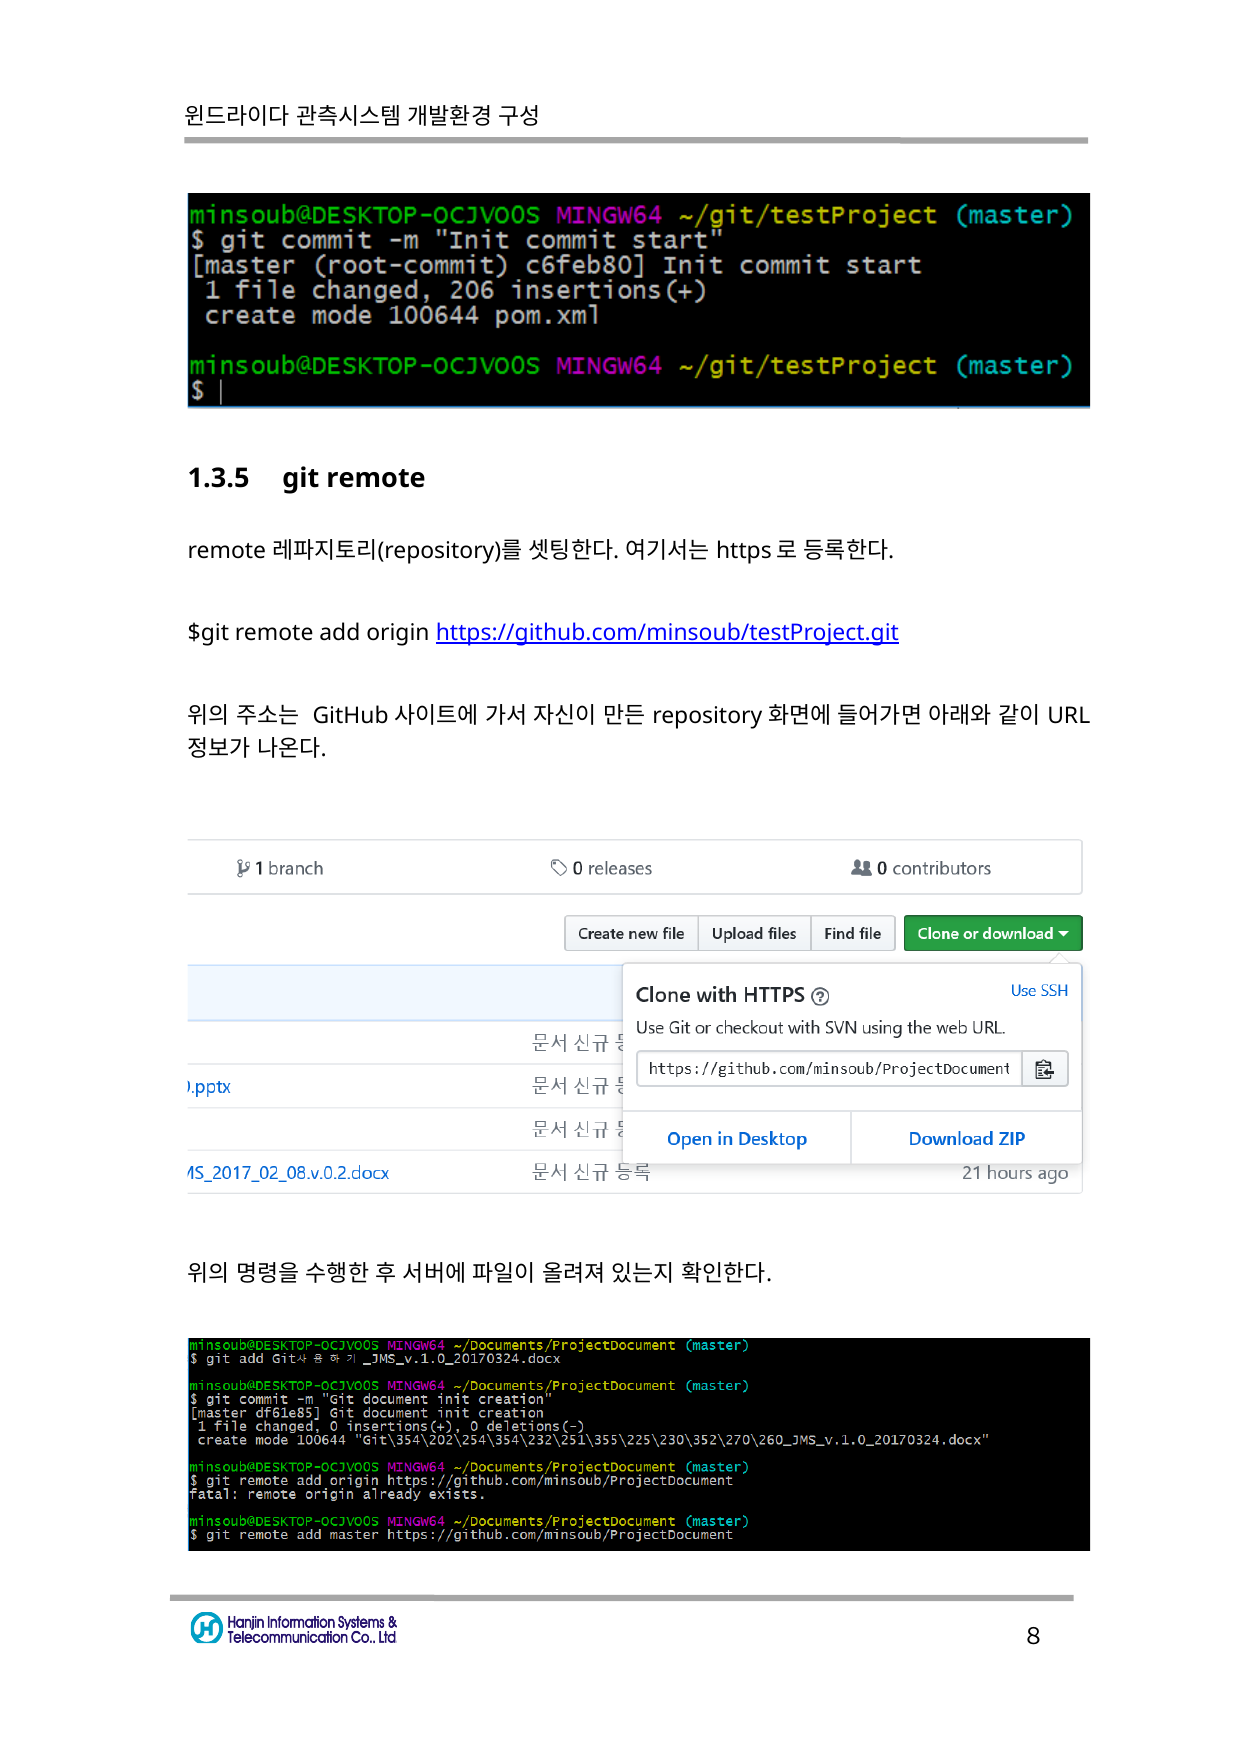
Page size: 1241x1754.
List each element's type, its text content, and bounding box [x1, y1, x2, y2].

text 위의 주소는 GitHub 사이트에 가서 자신이 만든 repository 화면에 들어가면 아래와 같이 URL 정보가 나온다. [187, 697, 1090, 763]
picture [195, 1616, 213, 1634]
picture [201, 1623, 218, 1641]
picture [187, 813, 1091, 1205]
subtitle git remote [187, 458, 1090, 495]
picture [190, 1612, 198, 1621]
text remote 레파지토리(repository)를 셋팅한다. 여기서는 https로 등록한다. [187, 532, 1090, 565]
picture [190, 1636, 196, 1644]
picture [187, 193, 1091, 409]
text 위의 명령을 수행한 후 서버에 파일이 올려져 있는지 확인한다. [187, 1255, 1090, 1288]
text $git remote add origin https://github.com/minsoub/testProject.git [187, 615, 1090, 647]
picture [187, 1338, 1091, 1551]
picture [215, 1612, 397, 1644]
